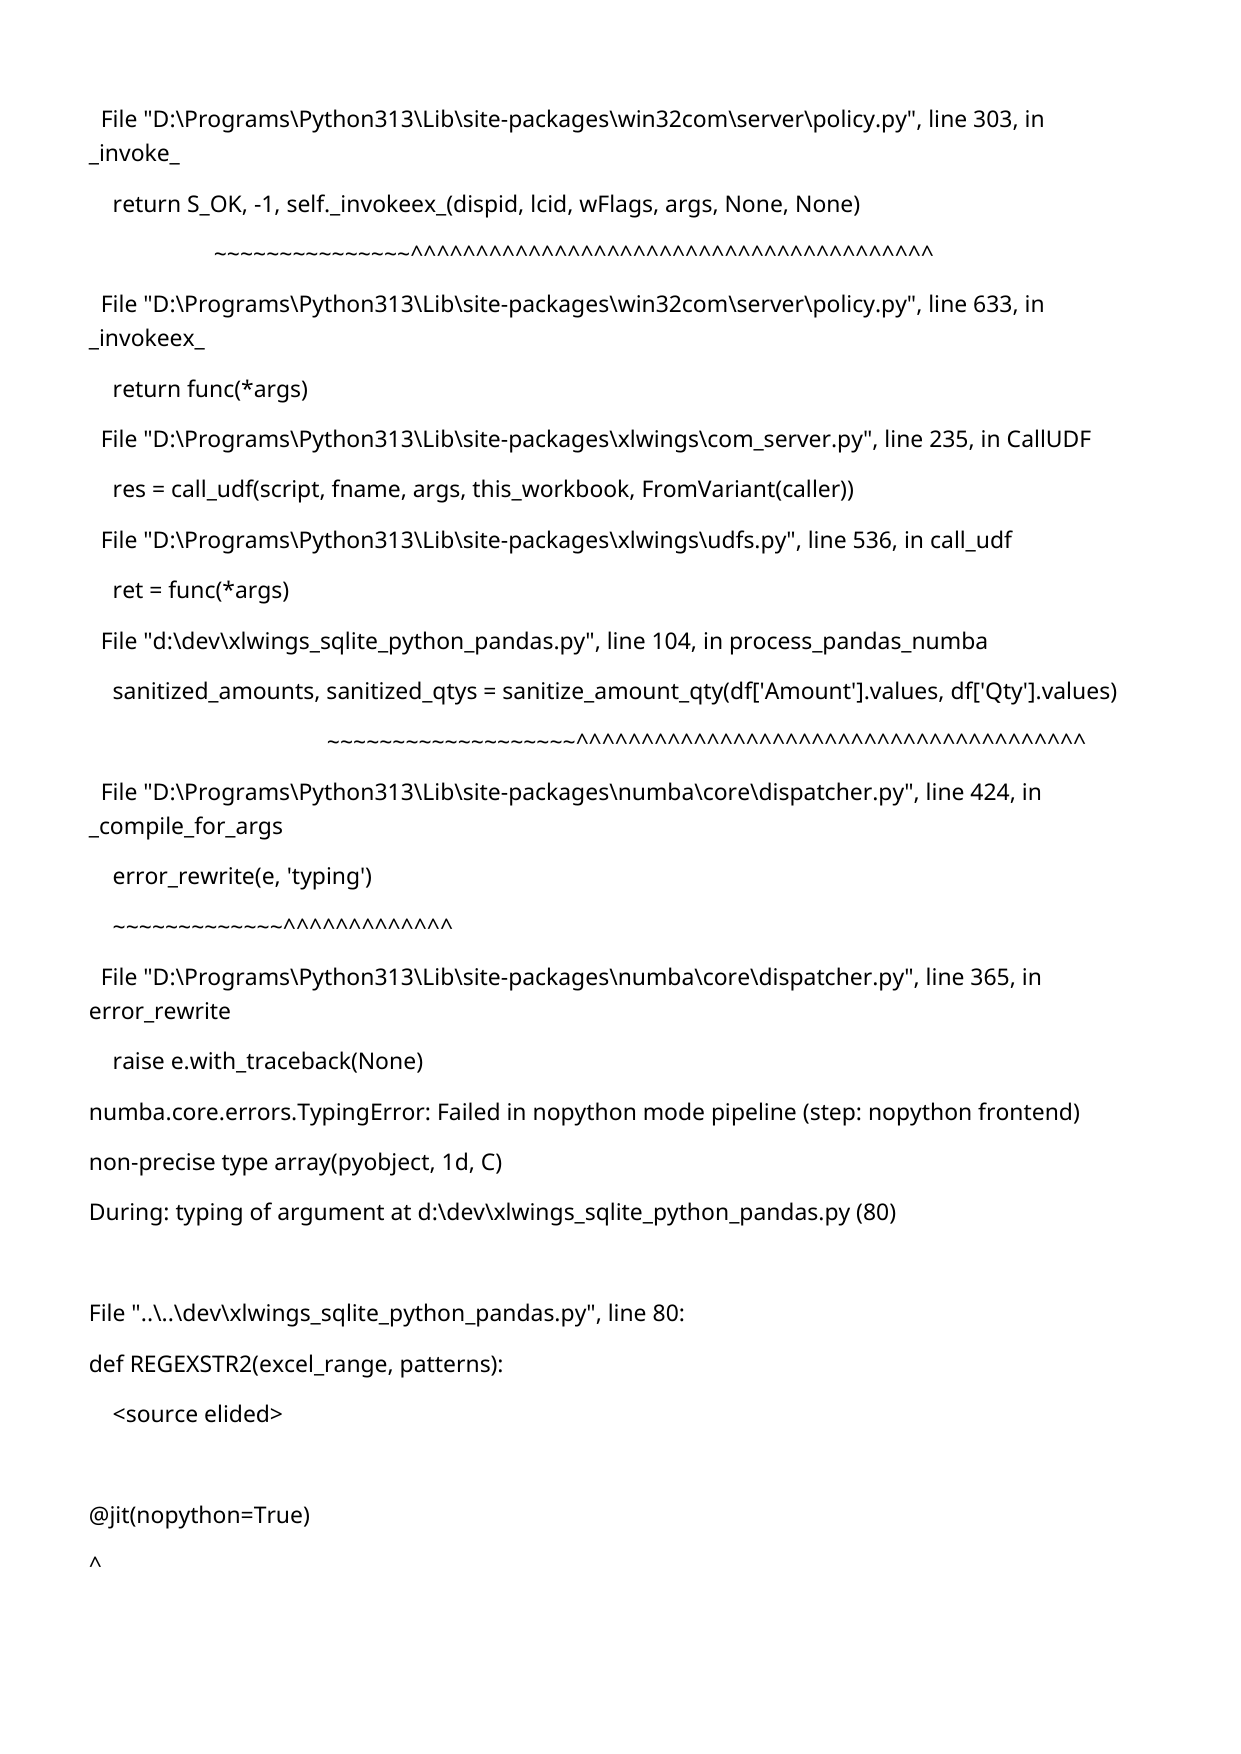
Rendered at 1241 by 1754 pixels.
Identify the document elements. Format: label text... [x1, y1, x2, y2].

text File "D:\Programs\Python313\Lib\site-packages\numba\core\dispatcher.py", line 365, in error_rewrite [89, 961, 1137, 1026]
text @jit(nopython=True) [89, 1499, 1137, 1530]
text return S_OK, -1, self._invokeex_(dispid, lcid, wFlags, args, None, None) [89, 188, 1137, 219]
text File "..\..\dev\xlwings_sqlite_python_pandas.py", line 80: [89, 1297, 1137, 1328]
text During: typing of argument at d:\dev\xlwings_sqlite_python_pandas.py (80) [89, 1196, 1137, 1228]
text File "D:\Programs\Python313\Lib\site-packages\xlwings\com_server.py", line 235, in CallUDF [89, 423, 1137, 454]
text ~~~~~~~~~~~~~~~^^^^^^^^^^^^^^^^^^^^^^^^^^^^^^^^^^^^^^^^ [89, 238, 1137, 269]
text def REGEXSTR2(excel_range, patterns): [89, 1348, 1137, 1379]
text return func(*args) [89, 373, 1137, 404]
text sanitized_amounts, sanitized_qtys = sanitize_amount_qty(df['Amount'].values, df['Qty'].values) [89, 675, 1137, 706]
text ^ [89, 1549, 1137, 1581]
text ~~~~~~~~~~~~~~~~~~~^^^^^^^^^^^^^^^^^^^^^^^^^^^^^^^^^^^^^^^ [89, 726, 1137, 757]
text error_rewrite(e, 'typing') [89, 860, 1137, 891]
text res = call_udf(script, fname, args, this_workbook, FromVariant(caller)) [89, 473, 1137, 505]
text File "D:\Programs\Python313\Lib\site-packages\win32com\server\policy.py", line 303, in _invoke_ [89, 103, 1137, 168]
text non-precise type array(pyobject, 1d, C) [89, 1146, 1137, 1177]
text File "D:\Programs\Python313\Lib\site-packages\xlwings\udfs.py", line 536, in call_udf [89, 524, 1137, 555]
text <source elided> [89, 1398, 1137, 1429]
text File "D:\Programs\Python313\Lib\site-packages\numba\core\dispatcher.py", line 424, in _compile_for_args [89, 776, 1137, 841]
text ret = func(*args) [89, 574, 1137, 606]
text raise e.with_traceback(None) [89, 1045, 1137, 1076]
text numba.core.errors.TypingError: Failed in nopython mode pipeline (step: nopython frontend) [89, 1096, 1137, 1127]
text File "D:\Programs\Python313\Lib\site-packages\win32com\server\policy.py", line 633, in _invokeex_ [89, 288, 1137, 353]
text ~~~~~~~~~~~~~^^^^^^^^^^^^^ [89, 911, 1137, 942]
text File "d:\dev\xlwings_sqlite_python_pandas.py", line 104, in process_pandas_numba [89, 625, 1137, 656]
